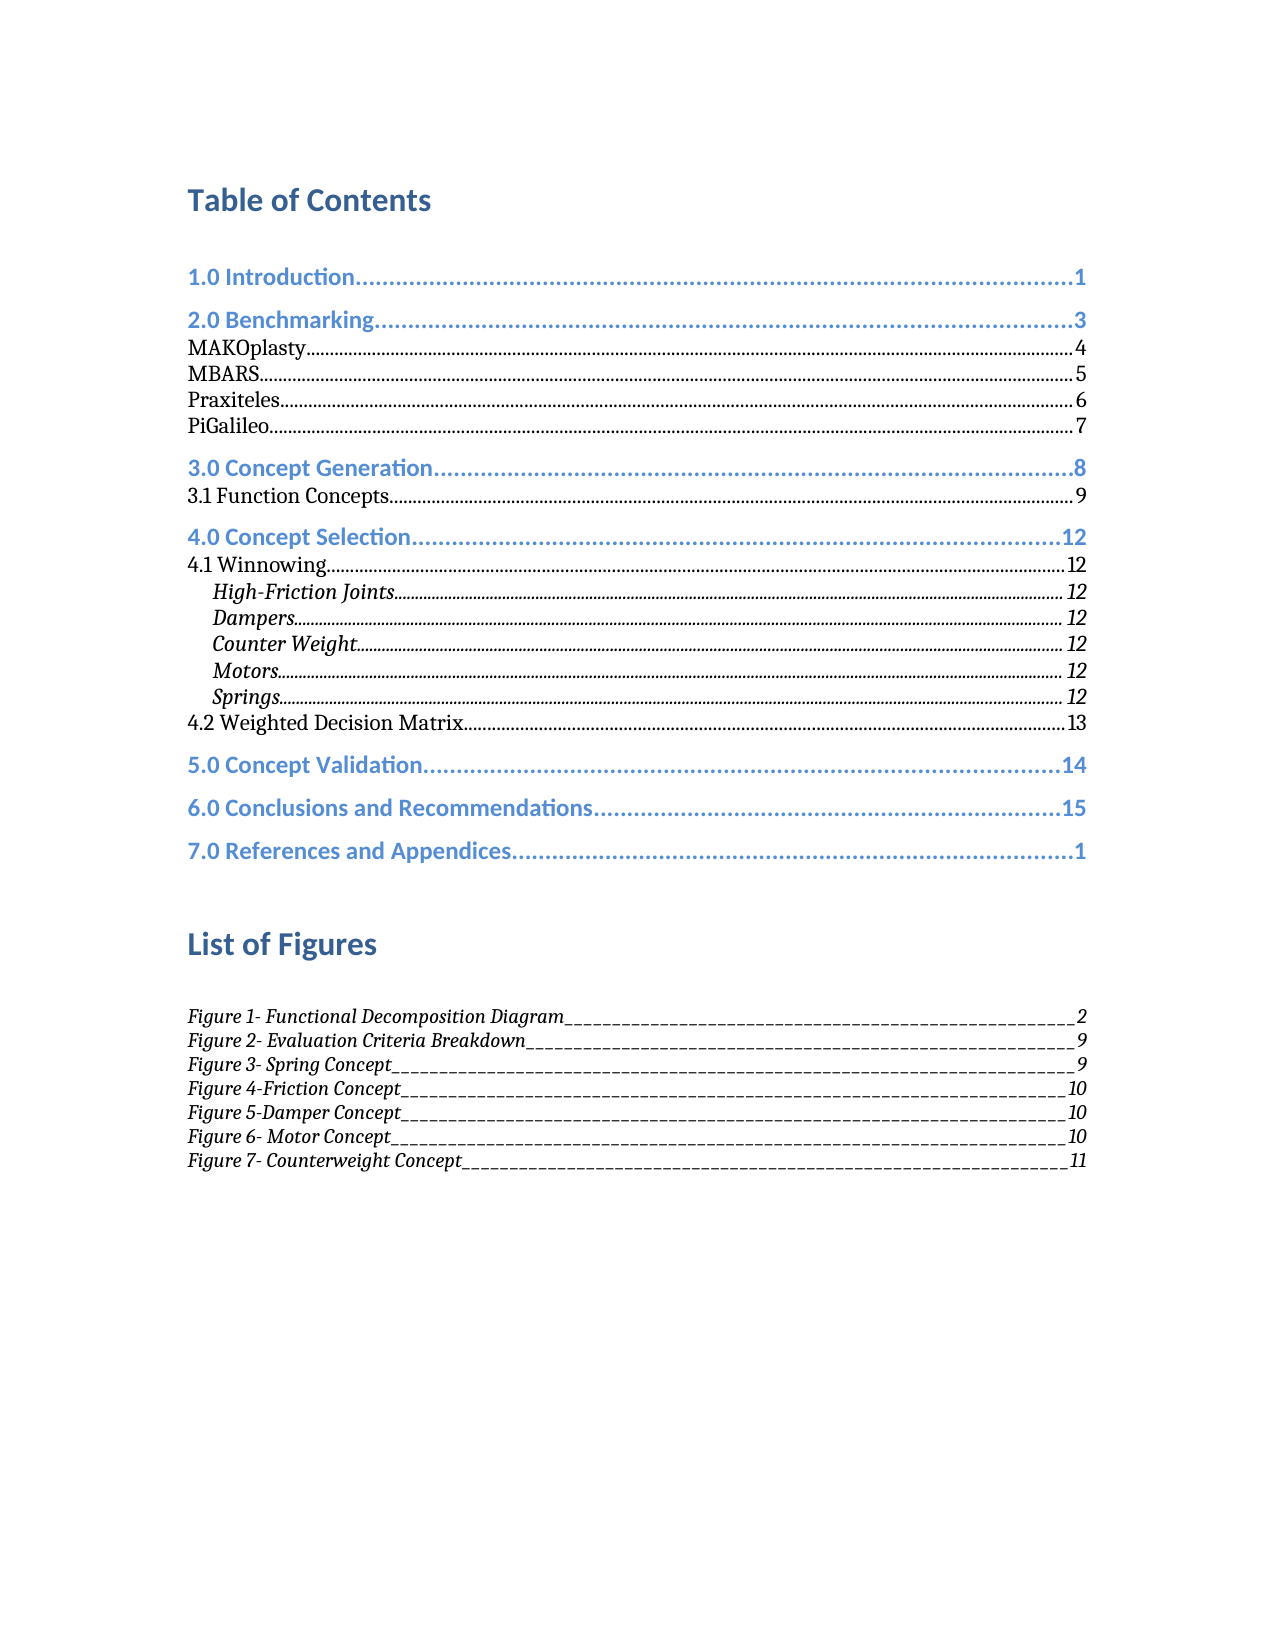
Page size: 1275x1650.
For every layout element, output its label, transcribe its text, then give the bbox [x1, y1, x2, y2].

text 5.0 Concept Validation 14 [187, 749, 1087, 779]
text List of Figures [187, 923, 1087, 964]
text 4.0 Concept Selection 12 [187, 522, 1087, 552]
text MBARS 5 [187, 361, 1087, 387]
text Counter Weight 12 [212, 631, 1087, 657]
text Figure 4-Friction Concept 10 [187, 1076, 1087, 1100]
text MAKOplasty 4 [187, 334, 1087, 361]
text Figure 1- Functional Decomposition Diagram 2 [187, 1004, 1087, 1028]
text 4.2 Weighted Decision Matrix 13 [187, 710, 1087, 737]
text Dampers 12 [212, 605, 1087, 631]
text 3.1 Function Concepts 9 [187, 483, 1087, 509]
text Praxiteles 6 [187, 387, 1087, 413]
text Figure 6- Motor Concept 10 [187, 1124, 1087, 1148]
text Figure 3- Spring Concept 9 [187, 1052, 1087, 1076]
text 6.0 Conclusions and Recommendations 15 [187, 792, 1087, 823]
text Springs 12 [212, 684, 1087, 710]
text High-Friction Joints 12 [212, 578, 1087, 605]
text Figure 2- Evaluation Criteria Breakdown 9 [187, 1028, 1087, 1052]
text Figure 5-Damper Concept 10 [187, 1100, 1087, 1124]
text 2.0 Benchmarking 3 [187, 304, 1087, 334]
text 7.0 References and Appendices 1 [187, 835, 1087, 866]
text Table of Contents [187, 179, 1087, 219]
text PiGalileo 7 [187, 413, 1087, 440]
text 3.0 Concept Generation 8 [187, 452, 1087, 483]
text Motors 12 [212, 657, 1087, 684]
text 4.1 Winnowing 12 [187, 552, 1087, 578]
text 1.0 Introduction 1 [187, 261, 1087, 291]
text Figure 7- Counterweight Concept 11 [187, 1148, 1087, 1172]
